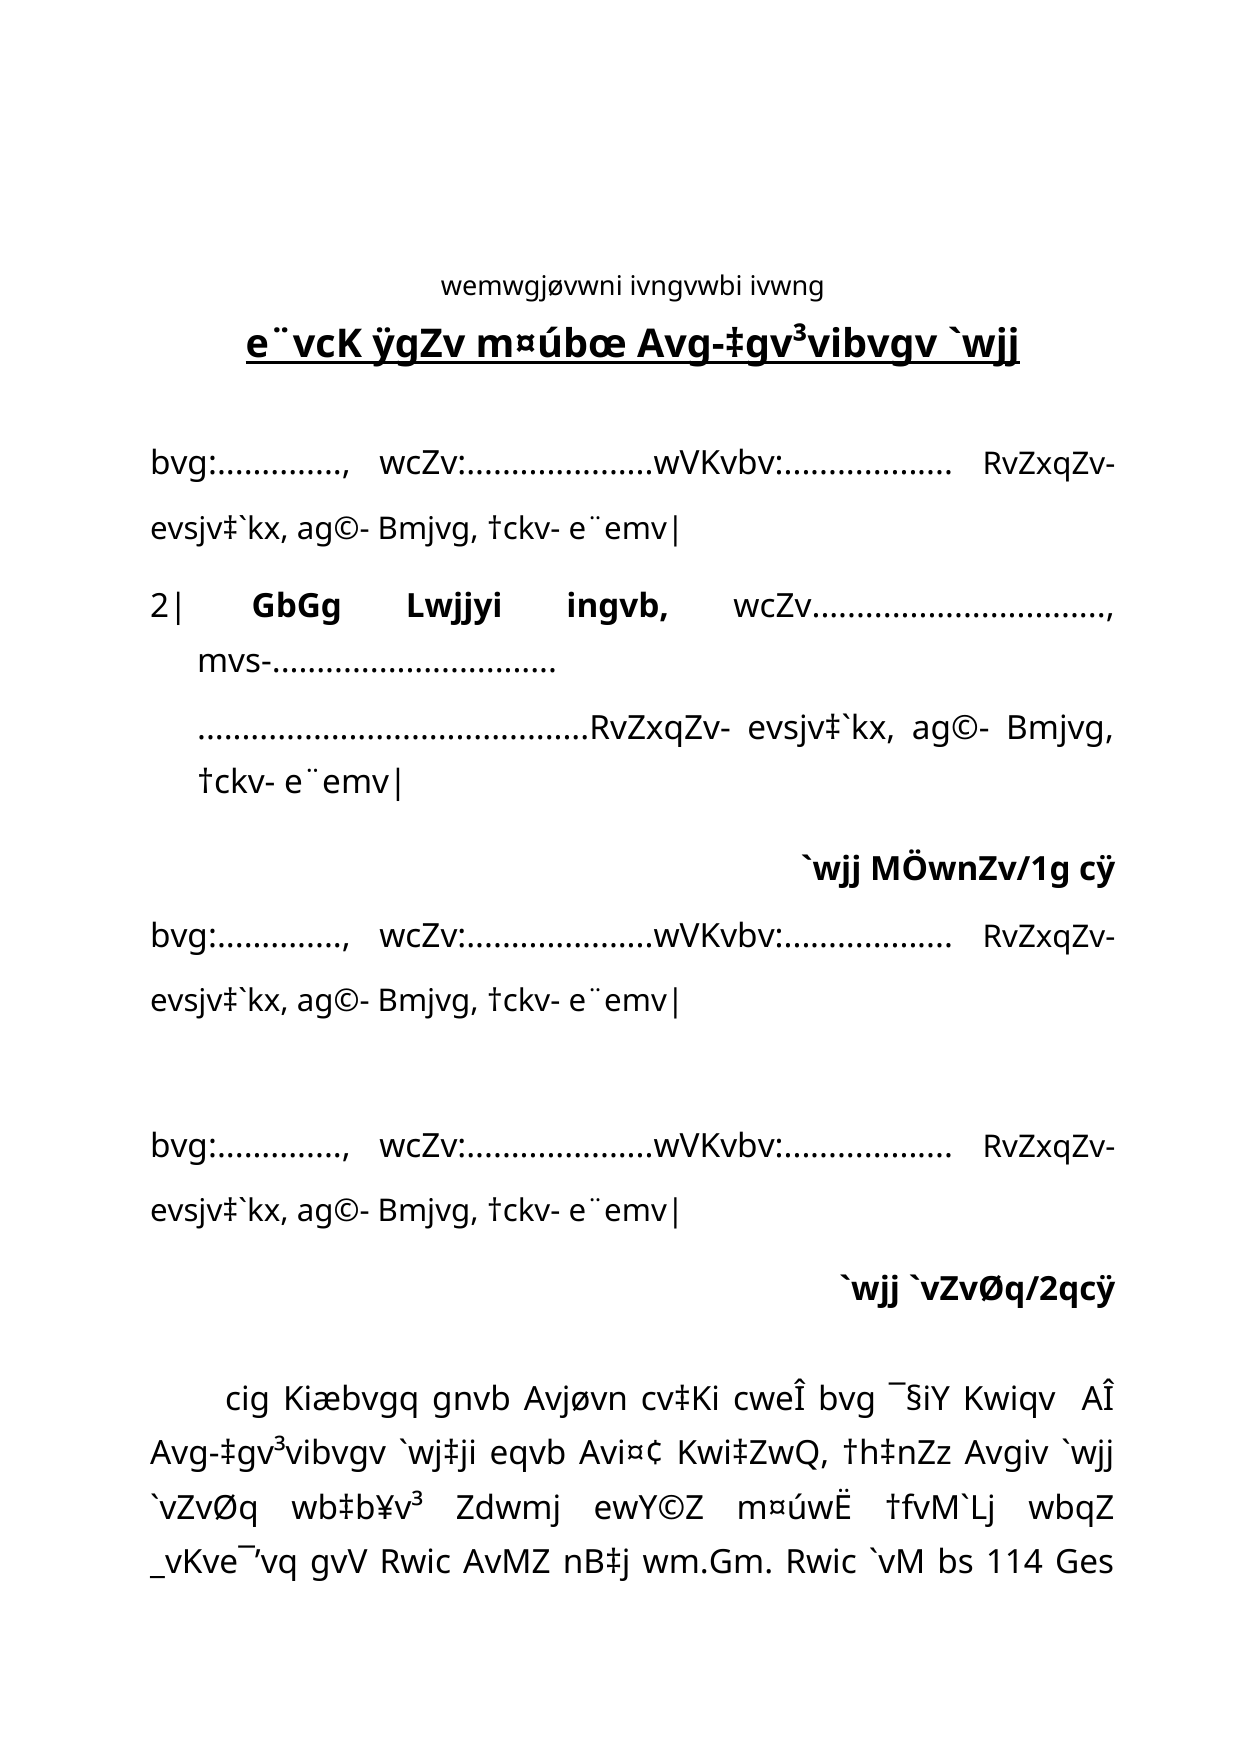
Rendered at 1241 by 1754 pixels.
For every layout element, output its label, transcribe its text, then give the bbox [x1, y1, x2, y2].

text `wjj MÖwnZv/1g cÿ [150, 844, 1115, 890]
text e¨vcK ÿgZv m¤úbœ Avg-‡gv³vibvgv `wjj [150, 315, 1115, 369]
text bvg:.............., wcZv:.....................wVKvbv:................... RvZxqZv- evsjv‡`kx, ag©- Bmjvg, †ckv- e¨emv| [150, 439, 1115, 548]
text 2| GbGg Lwjjyi ingvb, wcZv................................., mvs-................................ [150, 582, 1115, 682]
text wemwgjøvwni ivngvwbi ivwng [150, 266, 1115, 303]
text bvg:.............., wcZv:.....................wVKvbv:................... RvZxqZv- evsjv‡`kx, ag©- Bmjvg, †ckv- e¨emv| [150, 1121, 1115, 1231]
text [150, 1374, 1115, 1583]
text `wjj `vZvØq/2qcÿ [150, 1264, 1115, 1310]
text ............................................RvZxqZv- evsjv‡`kx, ag©- Bmjvg, †ckv- e¨emv| [150, 704, 1115, 803]
text bvg:.............., wcZv:.....................wVKvbv:................... RvZxqZv- evsjv‡`kx, ag©- Bmjvg, †ckv- e¨emv| [150, 911, 1115, 1021]
